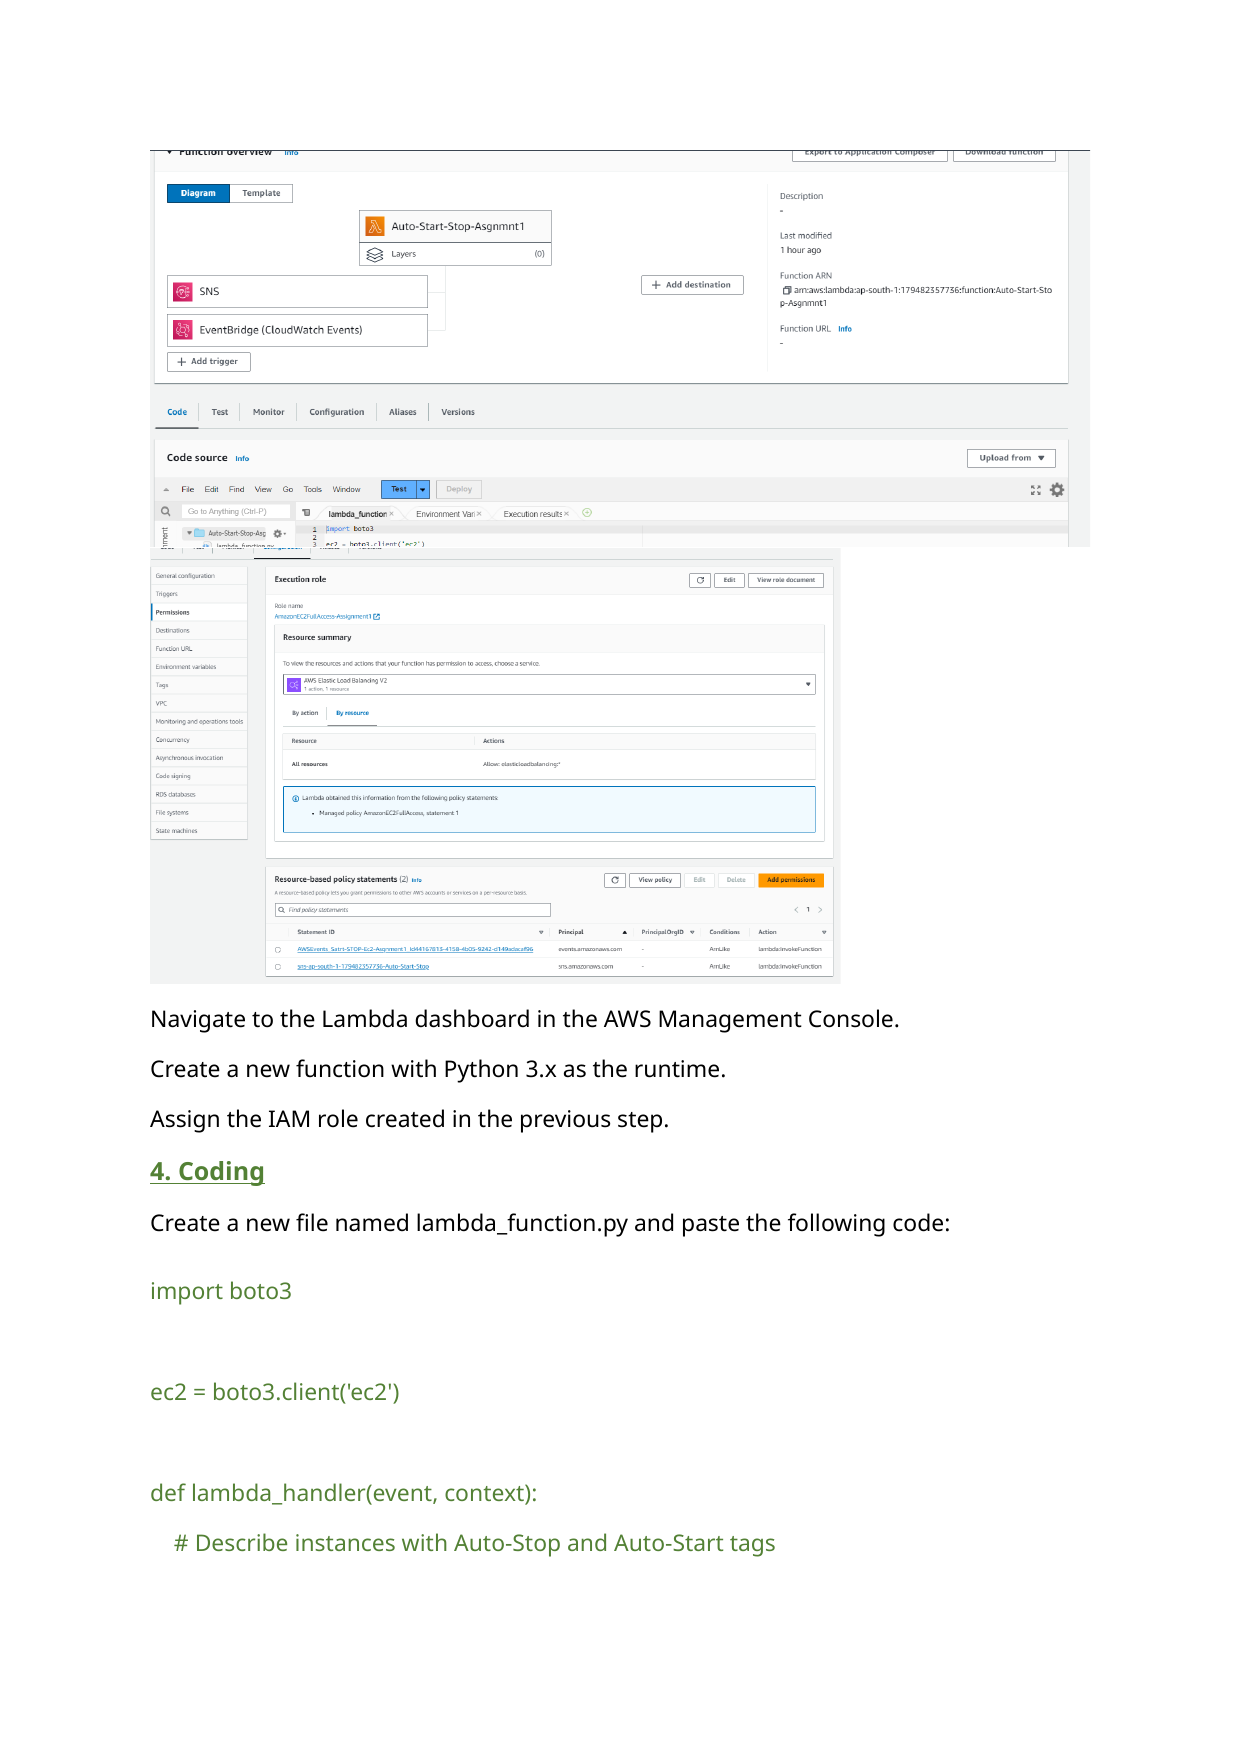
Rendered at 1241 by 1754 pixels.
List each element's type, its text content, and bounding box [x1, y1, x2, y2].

text 4. Coding [150, 1154, 1090, 1188]
picture [150, 548, 841, 984]
picture [150, 150, 1091, 547]
text Navigate to the Lambda dashboard in the AWS Management Console. [150, 1003, 1090, 1034]
text ec2 = boto3.client('ec2') [150, 1376, 1090, 1407]
text Assign the IAM role created in the previous step. [150, 1103, 1090, 1135]
text Create a new function with Python 3.x as the runtime. [150, 1053, 1090, 1084]
text def lambda_handler(event, context): [150, 1476, 1090, 1508]
text Create a new file named lambda_function.py and paste the following code: import boto3 [150, 1207, 1090, 1306]
text # Describe instances with Auto-Stop and Auto-Start tags [150, 1527, 1090, 1558]
